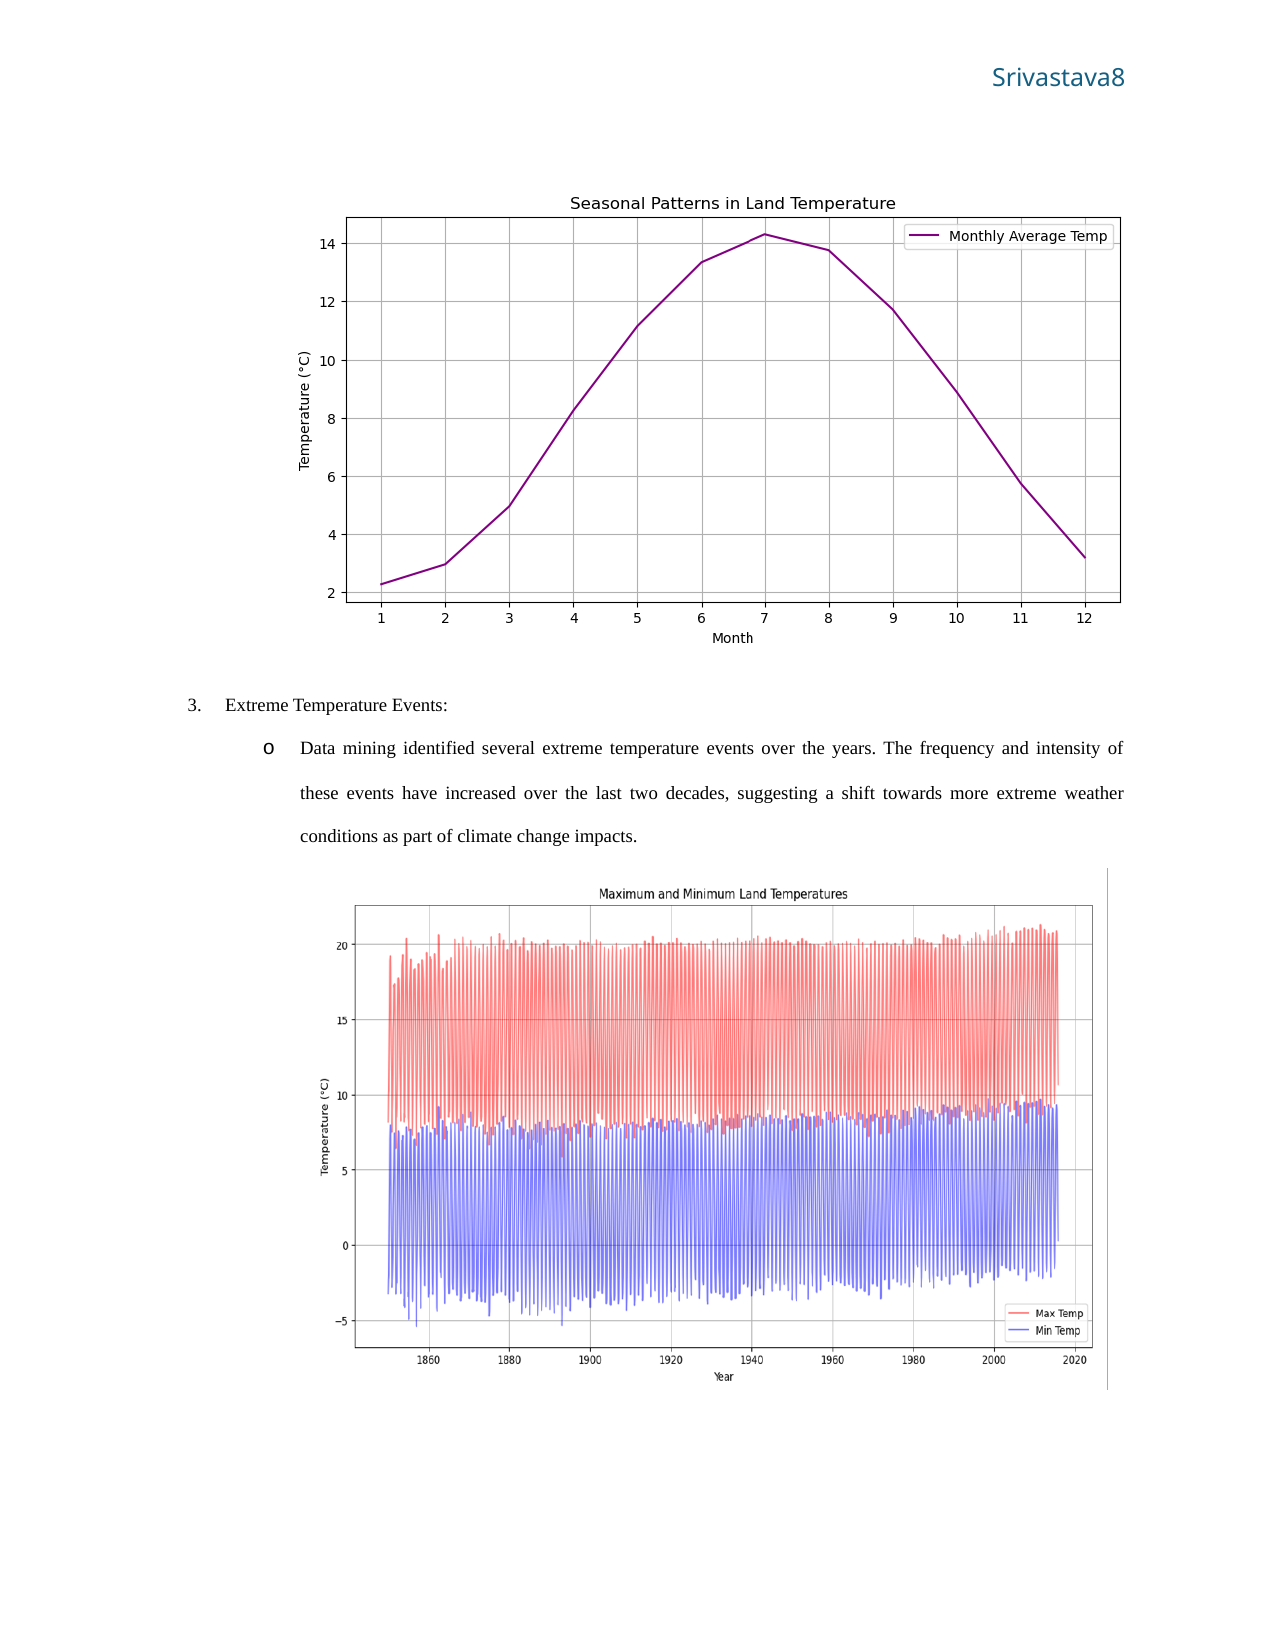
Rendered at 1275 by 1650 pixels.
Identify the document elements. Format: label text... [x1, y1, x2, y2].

picture [262, 169, 1238, 660]
list Data mining identified several extreme temperature events over the years. The frequency and intensity of these events have increased over the last two decades, suggesting a shift towards more extreme weather conditions as part of climate change impacts. [262, 737, 1125, 847]
list Extreme Temperature Events: [187, 694, 1125, 715]
picture [300, 868, 1109, 1390]
